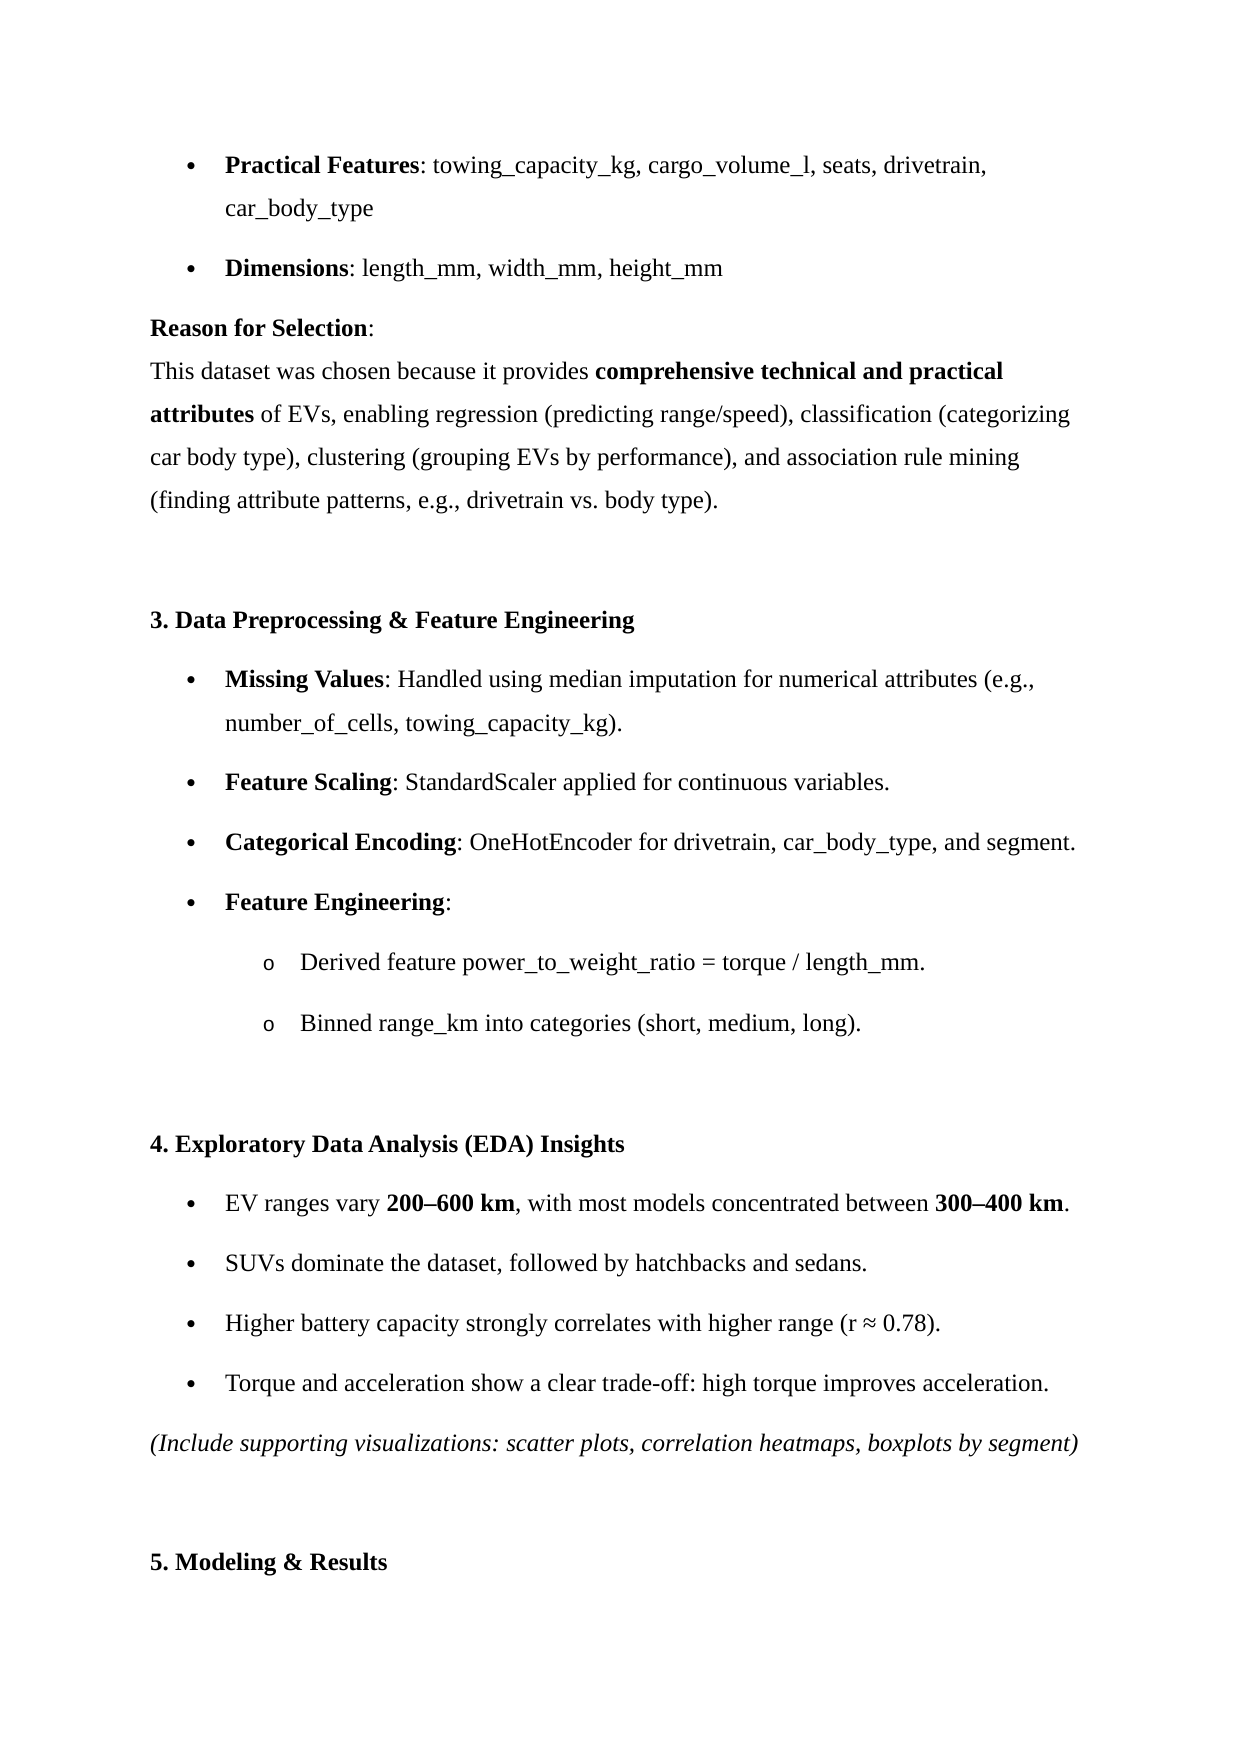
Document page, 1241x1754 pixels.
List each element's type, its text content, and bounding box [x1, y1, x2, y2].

list EV ranges vary 200–600 km, with most models concentrated between 300–400 km. [187, 1188, 1090, 1217]
list Categorical Encoding: OneHotEncoder for drivetrain, car_body_type, and segment. [187, 827, 1090, 856]
list Practical Features: towing_capacity_kg, cargo_volume_l, seats, drivetrain, car_body_type [187, 150, 1090, 222]
list SUVs dominate the dataset, followed by hatchbacks and sedans. [187, 1248, 1090, 1277]
list Feature Scaling: StandardScaler applied for continuous variables. [187, 767, 1090, 796]
text 4. Exploratory Data Analysis (EDA) Insights [150, 1129, 1090, 1157]
text Reason for Selection: This dataset was chosen because it provides comprehensive technical and practical attributes of EVs, enabling regression (predicting range/speed), classification (categorizing car body type), clustering (grouping EVs by performance), and association rule mining (finding attribute patterns, e.g., drivetrain vs. body type). [150, 313, 1090, 514]
list Higher battery capacity strongly correlates with higher range (r ≈ 0.78). [187, 1308, 1090, 1337]
list Missing Values: Handled using median imputation for numerical attributes (e.g., number_of_cells, towing_capacity_kg). [187, 664, 1090, 736]
list Feature Engineering: [187, 887, 1090, 916]
list Binned range_km into categories (short, medium, long). [262, 1008, 1090, 1037]
text 3. Data Preprocessing & Feature Engineering [150, 605, 1090, 633]
text (Include supporting visualizations: scatter plots, correlation heatmaps, boxplots by segment) [150, 1428, 1090, 1456]
list Torque and acceleration show a clear trade-off: high torque improves acceleration. [187, 1368, 1090, 1397]
text 5. Modeling & Results [150, 1547, 1090, 1576]
list Dimensions: length_mm, width_mm, height_mm [187, 253, 1090, 282]
list Derived feature power_to_weight_ratio = torque / length_mm. [262, 947, 1090, 976]
